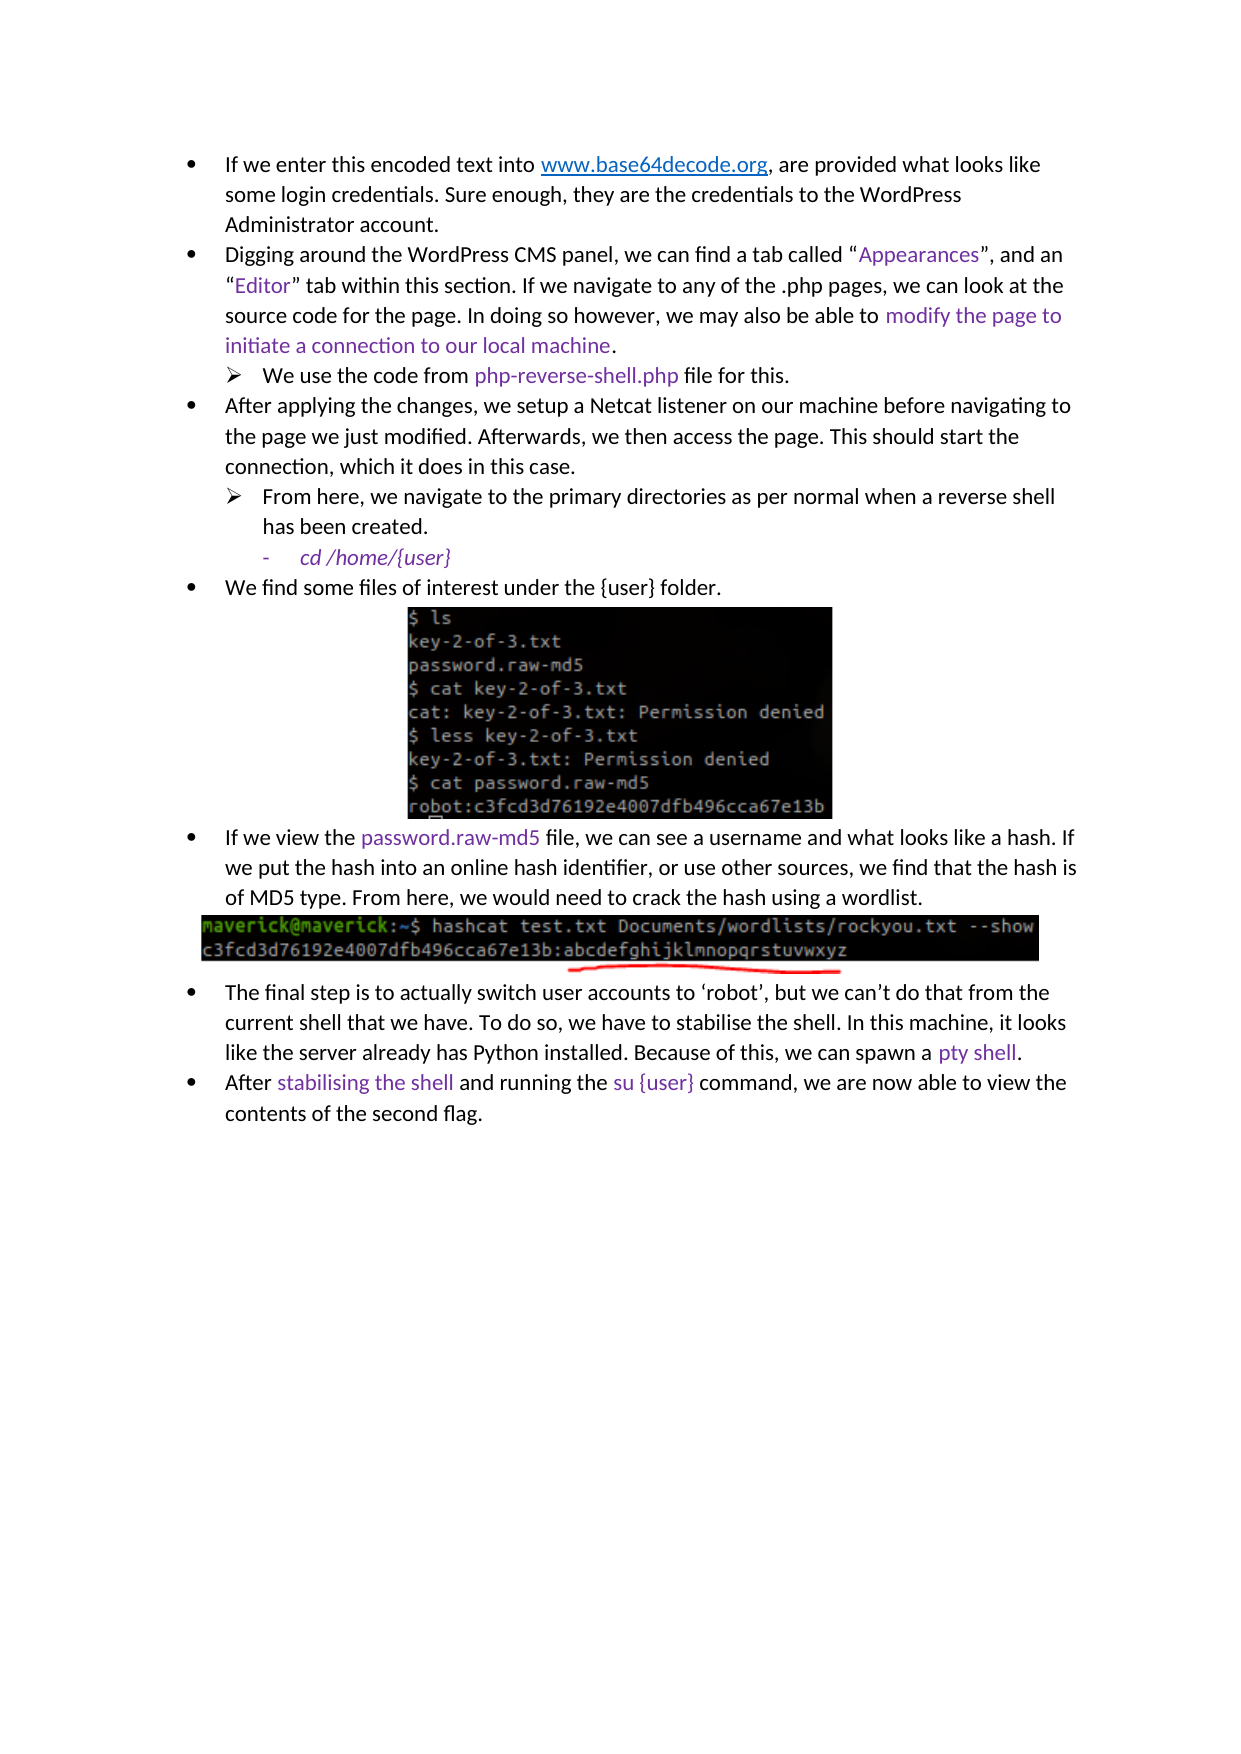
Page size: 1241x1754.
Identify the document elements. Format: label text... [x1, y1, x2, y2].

list We find some files of interest under the {user} folder. [187, 573, 1090, 601]
list If we enter this encoded text into www.base64decode.org, are provided what looks like some login credentials. Sure enough, they are the credentials to the WordPress Administrator account. [187, 150, 1090, 238]
list Digging around the WordPress CMS panel, we can find a tab called “Appearances”, and an “Editor” tab within this section. If we navigate to any of the .php pages, we can look at the source code for the page. In doing so however, we may also be able to modify the page to initiate a connection to our local machine. [187, 241, 1090, 359]
list cd /home/{user} [262, 543, 1090, 571]
list After applying the changes, we setup a Netcat listener on our machine before navigating to the page we just modified. Afterwards, we then access the page. This should start the connection, which it does in this case. [187, 392, 1090, 480]
picture [201, 915, 1039, 974]
list After stabilising the shell and running the su {user} command, we are now able to view the contents of the second flag. [187, 1068, 1090, 1127]
picture [407, 607, 833, 819]
list We use the code from php-reverse-shell.php file for this. [225, 361, 1090, 389]
list From here, we navigate to the primary directories as per normal when a reverse shell has been created. [225, 482, 1090, 541]
